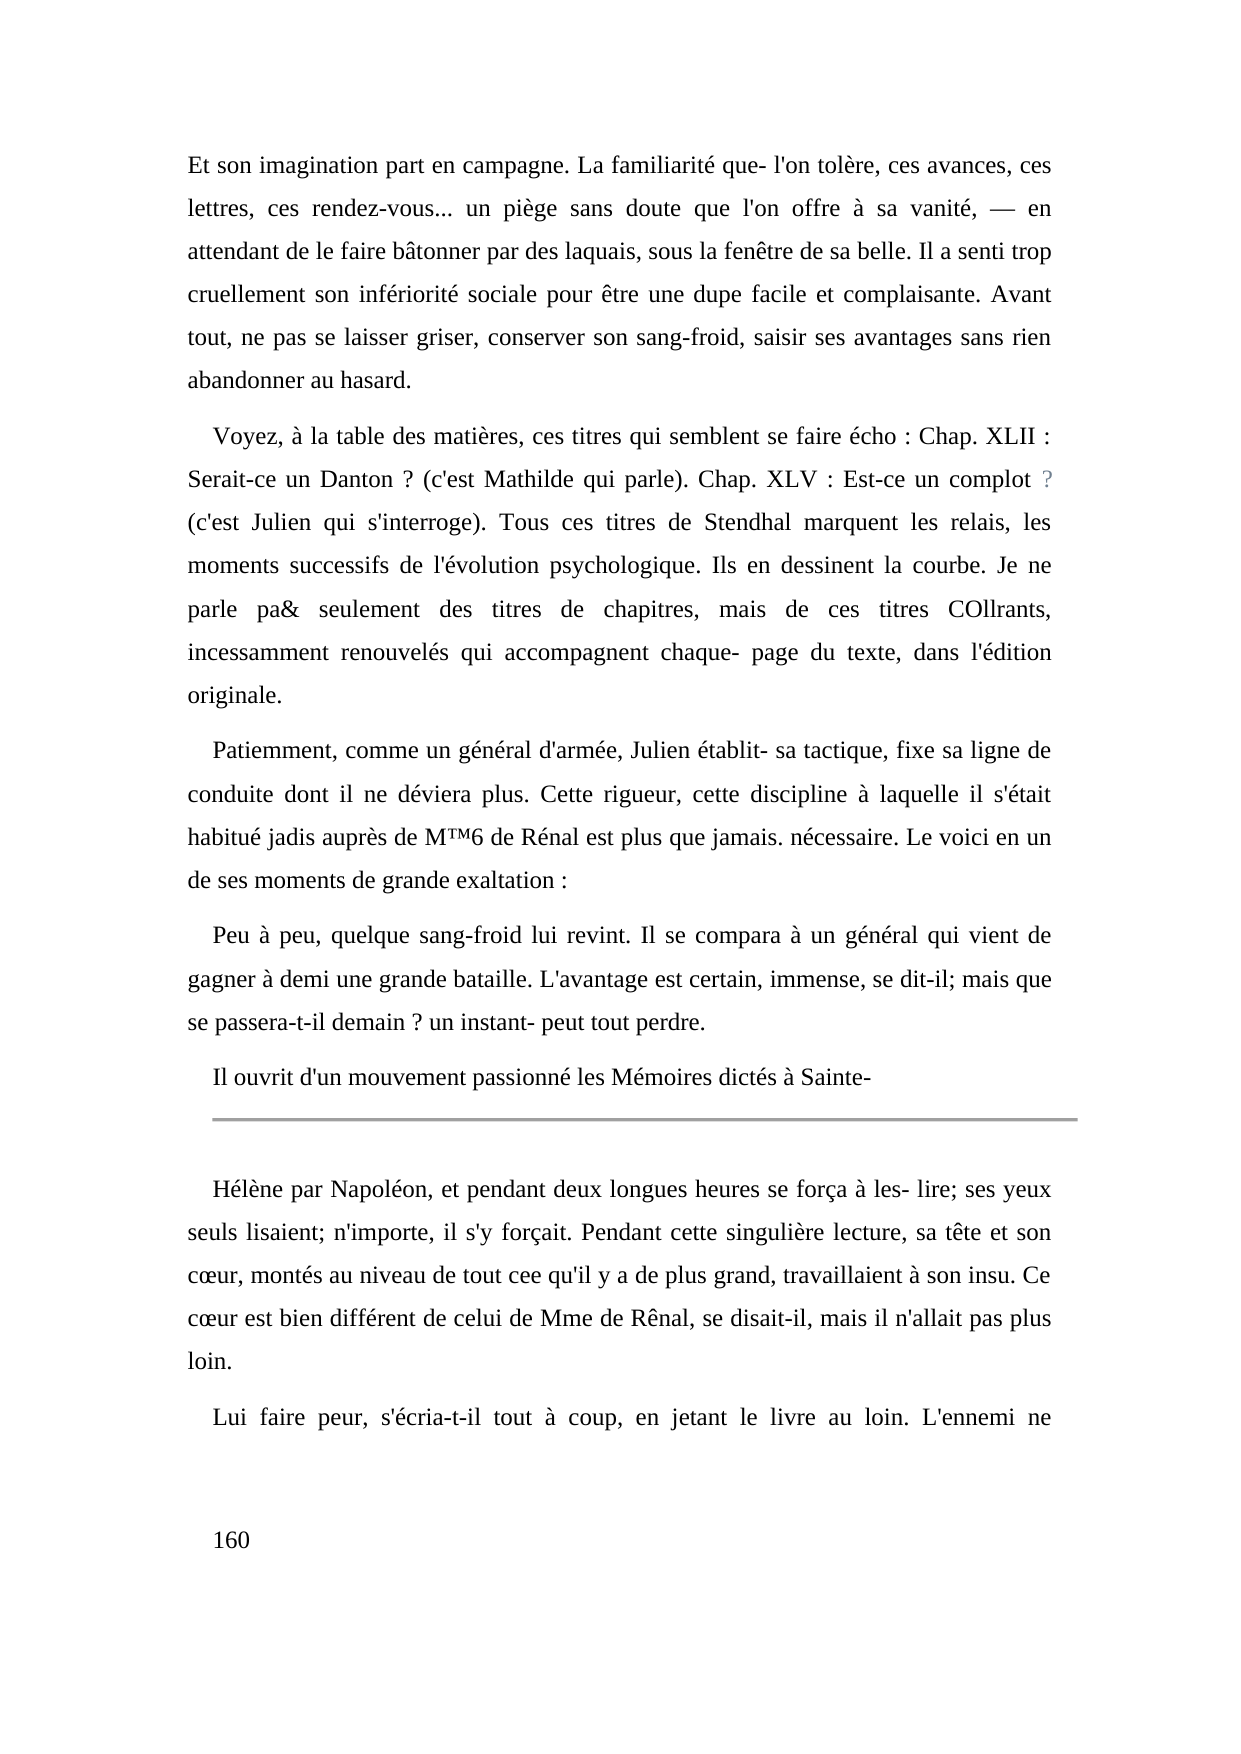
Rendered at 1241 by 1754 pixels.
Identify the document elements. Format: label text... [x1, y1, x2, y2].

text Il ouvrit d'un mouvement passionné les Mémoires dictés à Sainte- [187, 1062, 1053, 1091]
text Peu à peu, quelque sang-froid lui revint. Il se compara à un général qui vient de gagner à demi une grande bataille. L'avantage est certain, immense, se dit-il; mais que se passera-t-il demain ? un instant- peut tout perdre. [187, 921, 1053, 1036]
text Hélène par Napoléon, et pendant deux longues heures se força à les- lire; ses yeux seuls lisaient; n'importe, il s'y forçait. Pendant cette singulière lecture, sa tête et son cœur, montés au niveau de tout cee qu'il y a de plus grand, travaillaient à son insu. Ce cœur est bien différent de celui de Mme de Rênal, se disait-il, mais il n'allait pas plus loin. [187, 1174, 1053, 1375]
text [187, 150, 1053, 394]
text Voyez, à la table des matières, ces titres qui semblent se faire écho : Chap. XLII : Serait-ce un Danton ? (c'est Mathilde qui parle). Chap. XLV : Est-ce un complot ? (c'est Julien qui s'interroge). Tous ces titres de Stendhal marquent les relais, les moments successifs de l'évolution psychologique. Ils en dessinent la courbe. Je ne parle pa& seulement des titres de chapitres, mais de ces titres COllrants, incessamment renouvelés qui accompagnent chaque- page du texte, dans l'édition originale. [187, 421, 1053, 709]
text Patiemment, comme un général d'armée, Julien établit- sa tactique, fixe sa ligne de conduite dont il ne déviera plus. Cette rigueur, cette discipline à laquelle il s'était habitué jadis auprès de M™6 de Rénal est plus que jamais. nécessaire. Le voici en un de ses moments de grande exaltation : [187, 736, 1053, 894]
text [187, 1402, 1053, 1431]
